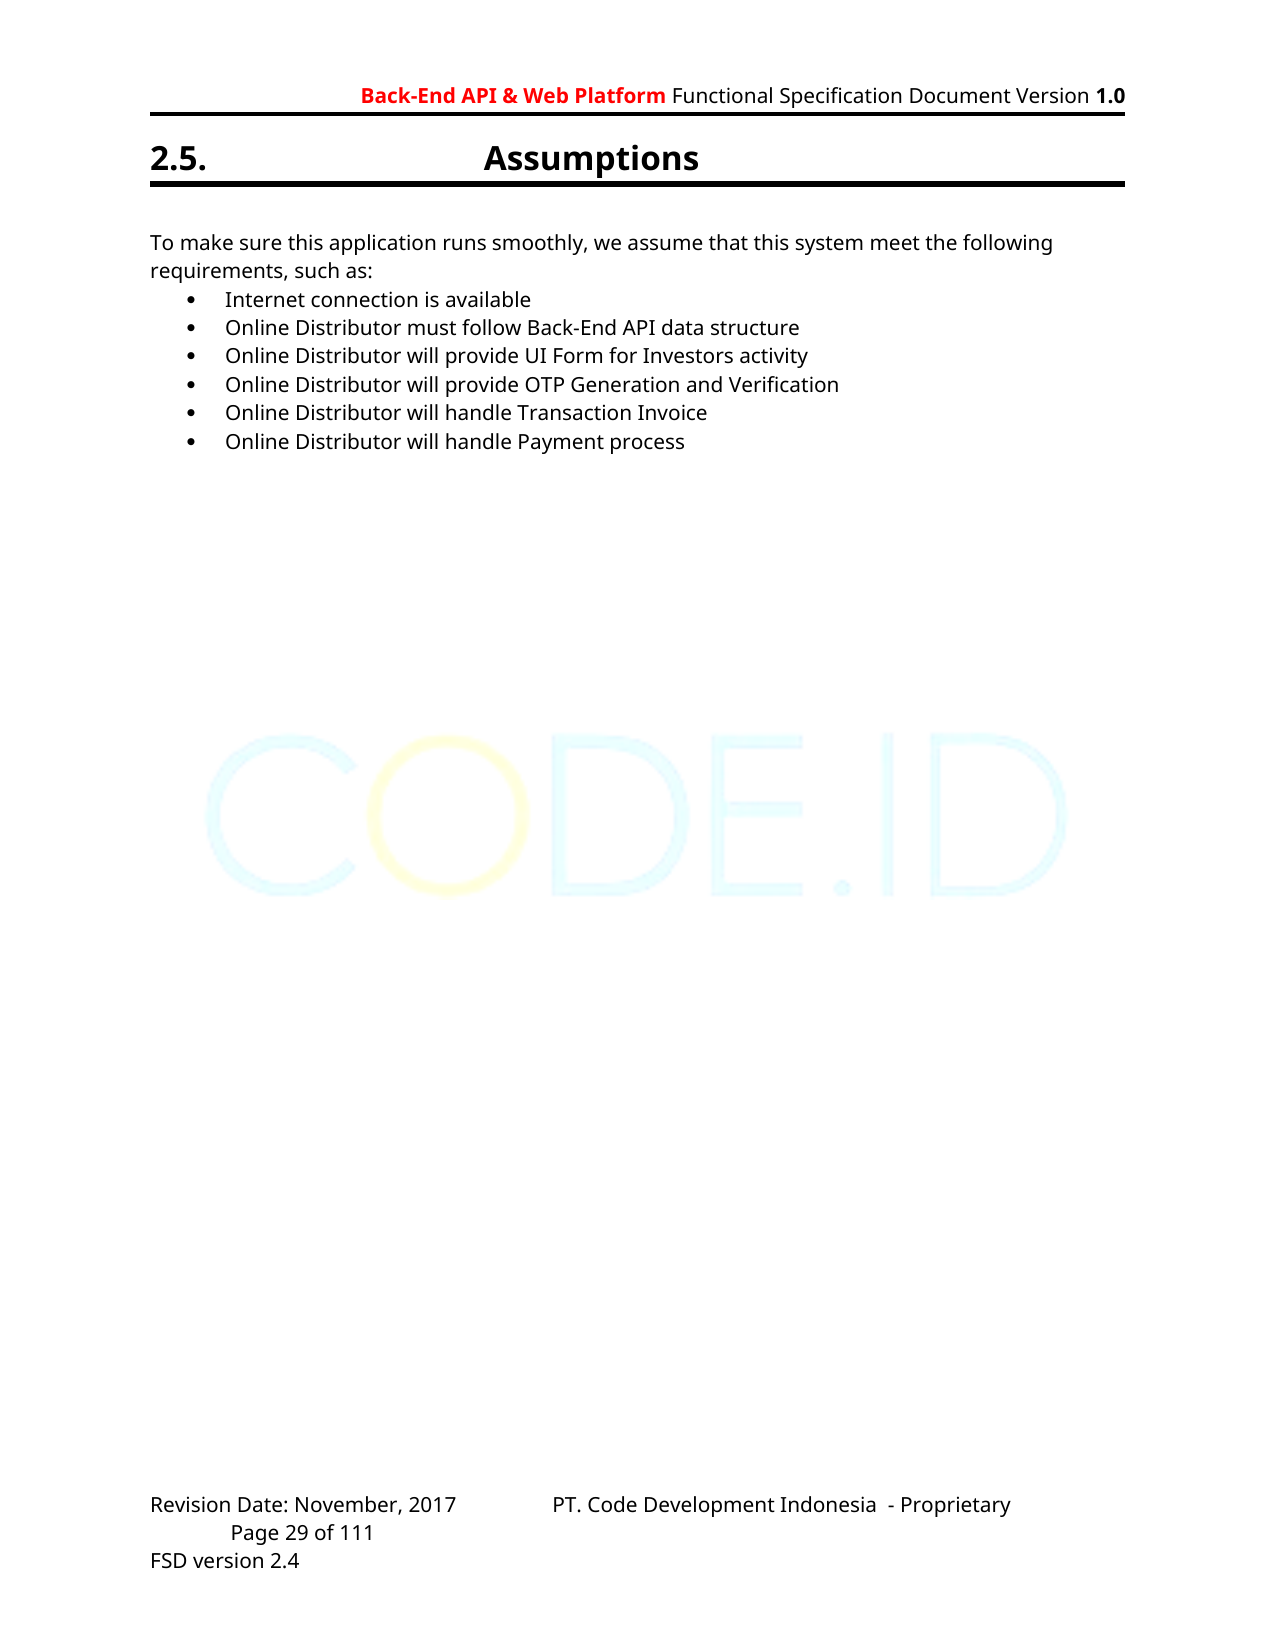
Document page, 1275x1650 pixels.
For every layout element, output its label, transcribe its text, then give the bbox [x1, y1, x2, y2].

subtitle Assumptions [150, 135, 1125, 181]
list Online Distributor will provide OTP Generation and Verification [187, 370, 1125, 398]
list Online Distributor will handle Transaction Invoice [187, 398, 1125, 427]
list Online Distributor must follow Back-End API data structure [187, 313, 1125, 342]
list Online Distributor will handle Payment process [187, 427, 1125, 455]
text To make sure this application runs smoothly, we assume that this system meet the following requirements, such as: [150, 228, 1125, 285]
list Internet connection is available [187, 285, 1125, 313]
list Online Distributor will provide UI Form for Investors activity [187, 342, 1125, 370]
